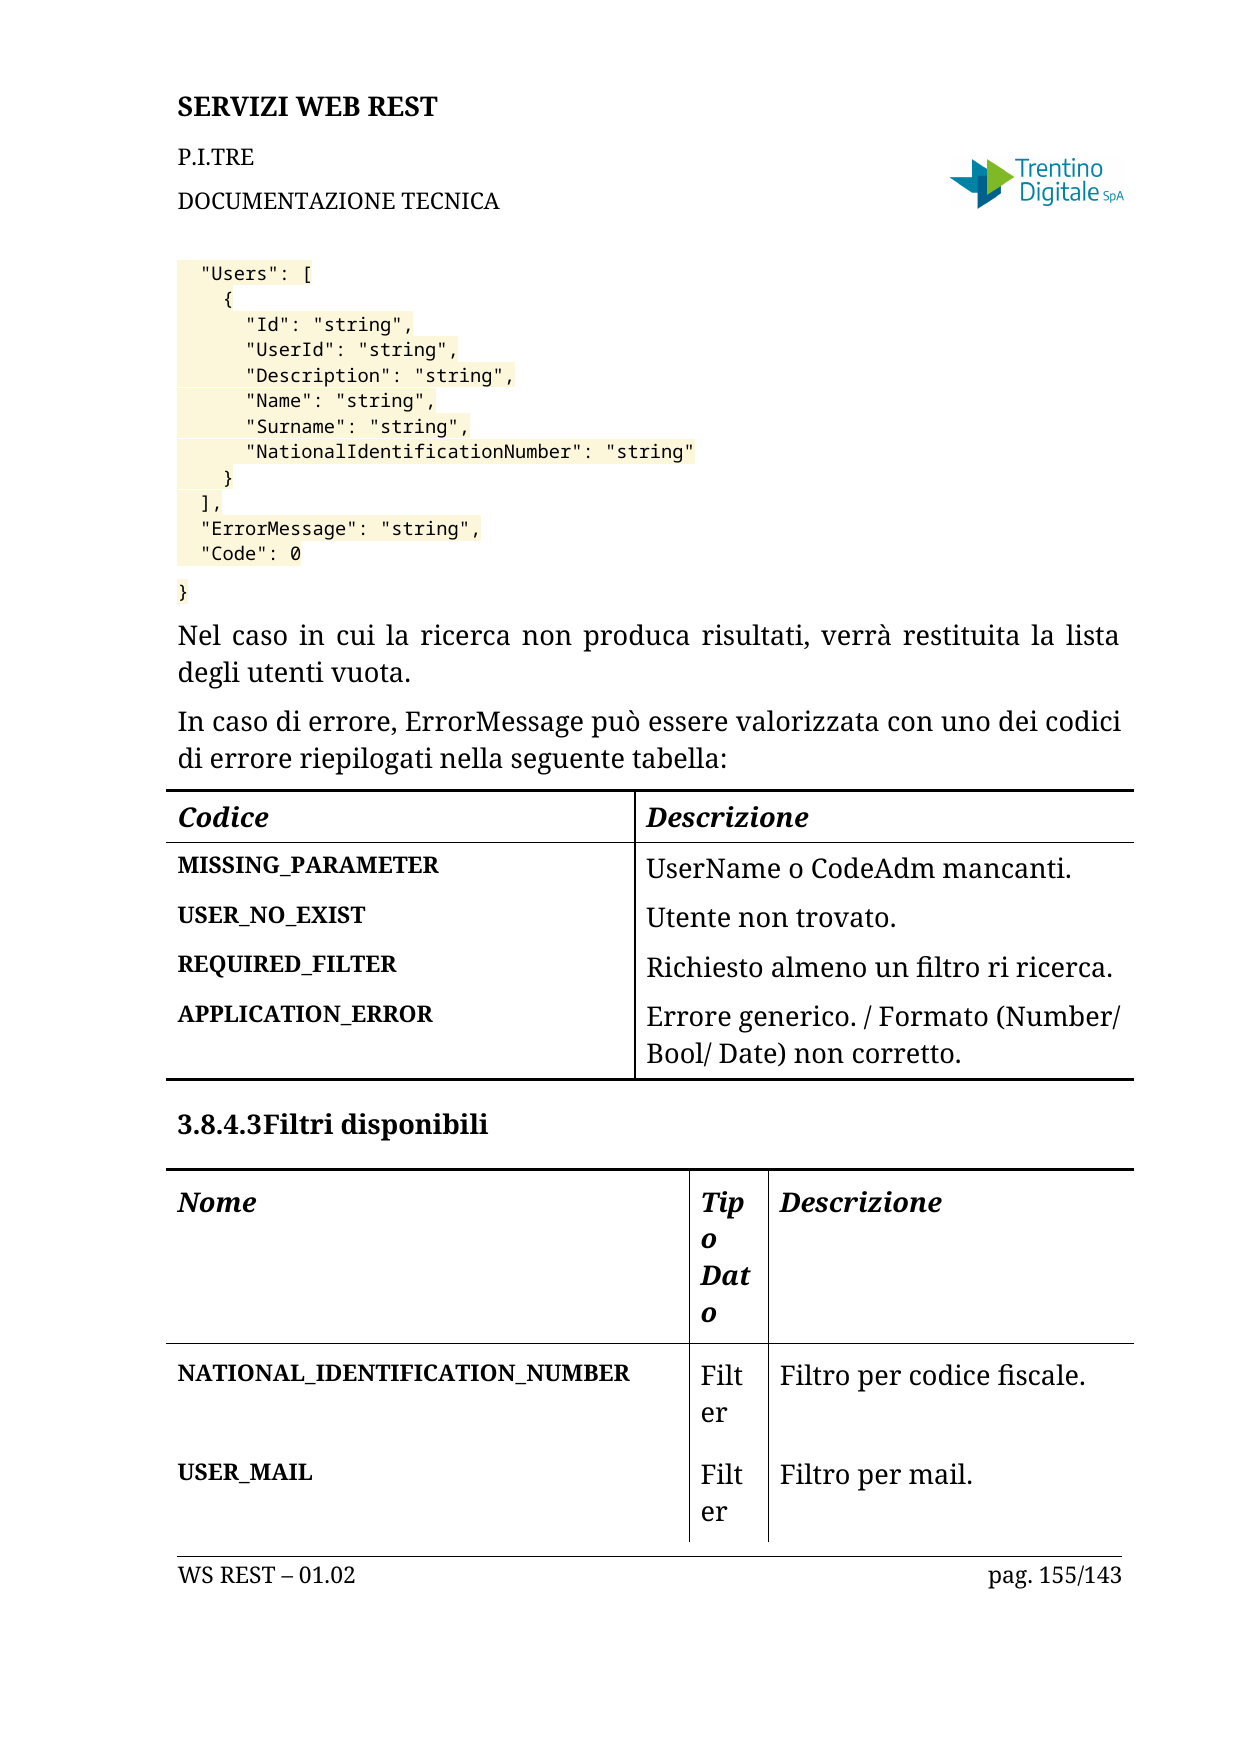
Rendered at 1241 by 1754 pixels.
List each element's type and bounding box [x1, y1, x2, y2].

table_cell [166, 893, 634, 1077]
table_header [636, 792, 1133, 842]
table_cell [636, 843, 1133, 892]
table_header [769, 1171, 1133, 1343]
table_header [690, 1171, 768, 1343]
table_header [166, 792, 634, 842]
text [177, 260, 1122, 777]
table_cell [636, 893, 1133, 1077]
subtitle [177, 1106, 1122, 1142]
picture [949, 158, 1124, 209]
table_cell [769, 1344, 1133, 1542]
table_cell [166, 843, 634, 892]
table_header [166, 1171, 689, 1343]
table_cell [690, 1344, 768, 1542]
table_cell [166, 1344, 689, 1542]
